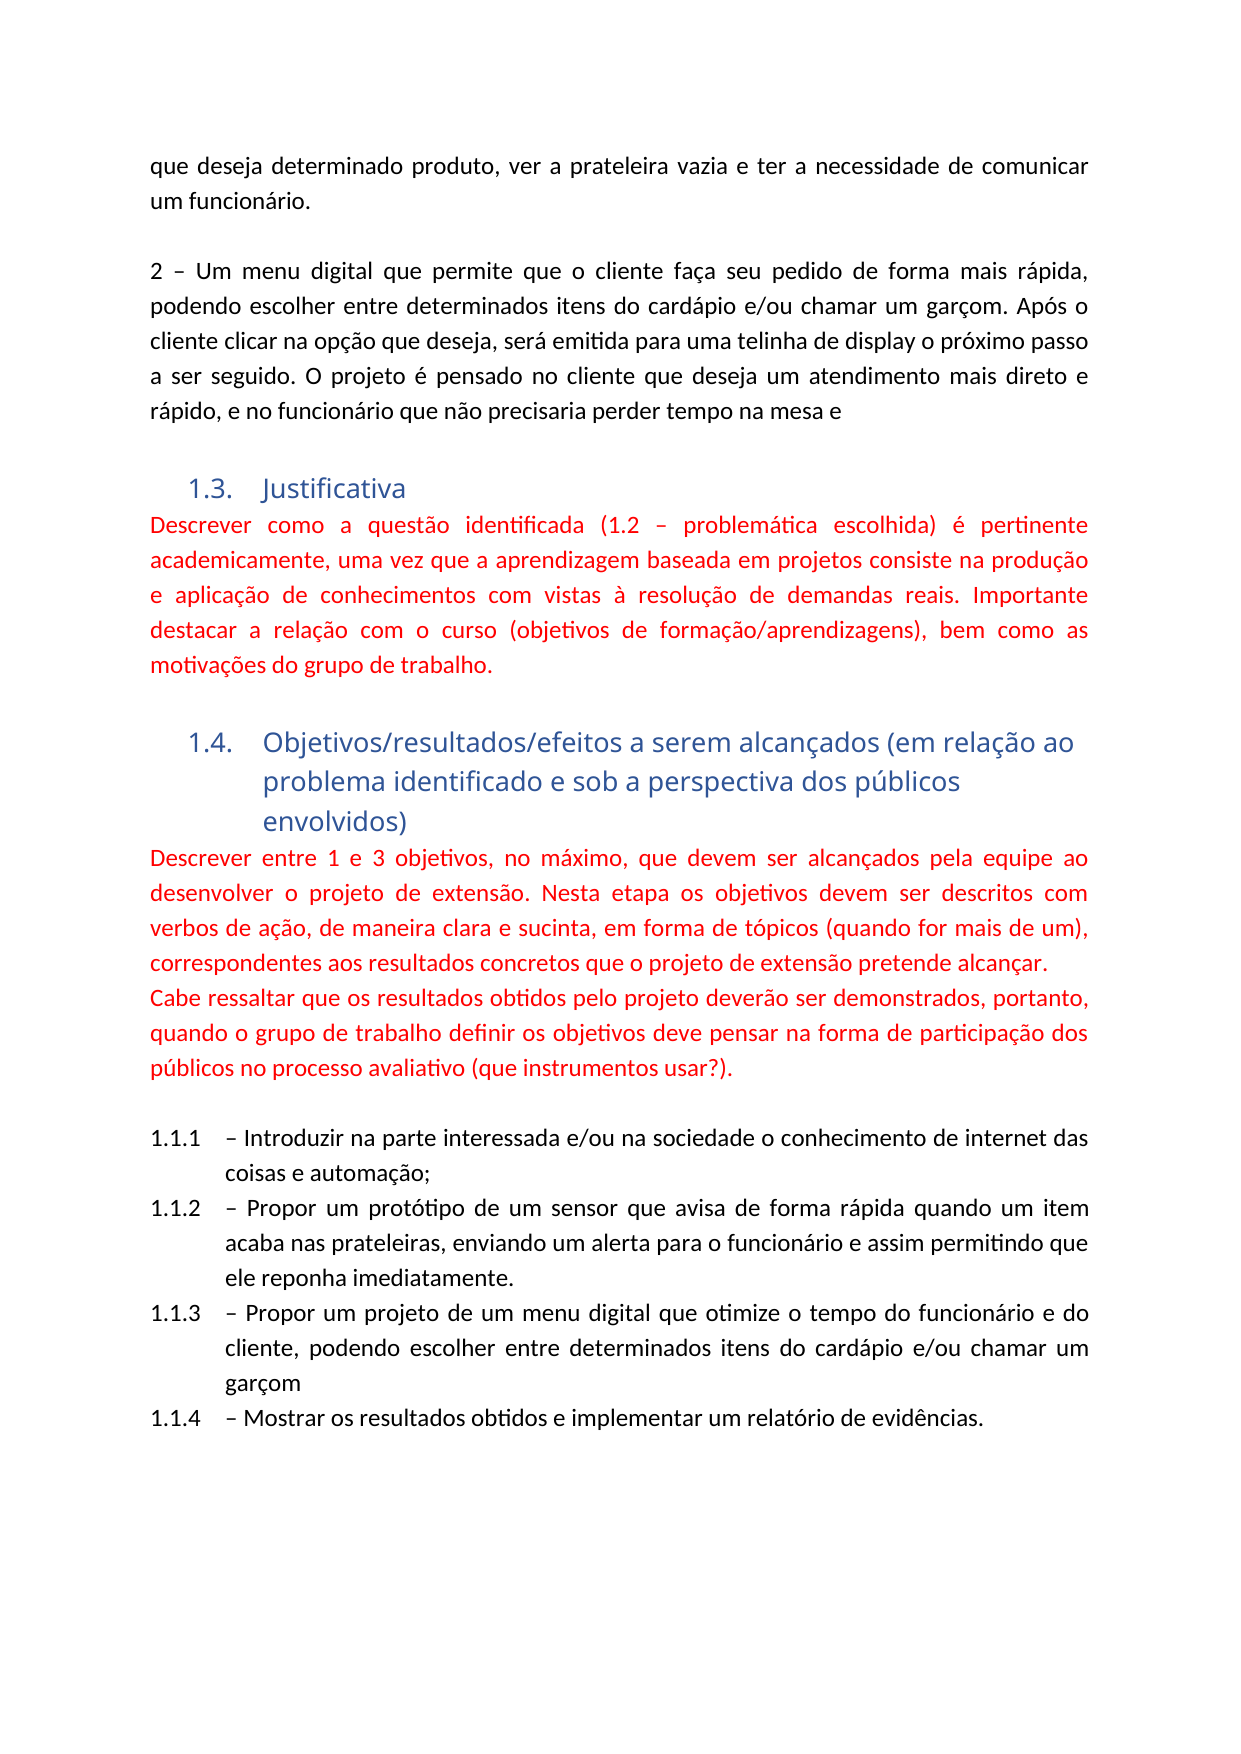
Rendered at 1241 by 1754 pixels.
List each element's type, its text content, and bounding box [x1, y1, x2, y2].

text 2 – Um menu digital que permite que o cliente faça seu pedido de forma mais rápida, podendo escolher entre determinados itens do cardápio e/ou chamar um garçom. Após o cliente clicar na opção que deseja, será emitida para uma telinha de display o próximo passo a ser seguido. O projeto é pensado no cliente que deseja um atendimento mais direto e rápido, e no funcionário que não precisaria perder tempo na mesa e [150, 255, 1090, 426]
subtitle Objetivos/resultados/efeitos a serem alcançados (em relação ao problema identificado e sob a perspectiva dos públicos envolvidos) [187, 723, 1090, 839]
list – Propor um projeto de um menu digital que otimize o tempo do funcionário e do cliente, podendo escolher entre determinados itens do cardápio e/ou chamar um garçom [150, 1297, 1090, 1398]
list – Mostrar os resultados obtidos e implementar um relatório de evidências. [150, 1402, 1090, 1433]
list – Propor um protótipo de um sensor que avisa de forma rápida quando um item acaba nas prateleiras, enviando um alerta para o funcionário e assim permitindo que ele reponha imediatamente. [150, 1192, 1090, 1293]
text Cabe ressaltar que os resultados obtidos pelo projeto deverão ser demonstrados, portanto, quando o grupo de trabalho definir os objetivos deve pensar na forma de participação dos públicos no processo avaliativo (que instrumentos usar?). [150, 982, 1090, 1083]
text Descrever como a questão identificada (1.2 – problemática escolhida) é pertinente academicamente, uma vez que a aprendizagem baseada em projetos consiste na produção e aplicação de conhecimentos com vistas à resolução de demandas reais. Importante destacar a relação com o curso (objetivos de formação/aprendizagens), bem como as motivações do grupo de trabalho. [150, 509, 1090, 679]
subtitle Justificativa [187, 469, 1090, 506]
list – Introduzir na parte interessada e/ou na sociedade o conhecimento de internet das coisas e automação; [150, 1122, 1090, 1188]
text Descrever entre 1 e 3 objetivos, no máximo, que devem ser alcançados pela equipe ao desenvolver o projeto de extensão. Nesta etapa os objetivos devem ser descritos com verbos de ação, de maneira clara e sucinta, em forma de tópicos (quando for mais de um), correspondentes aos resultados concretos que o projeto de extensão pretende alcançar. [150, 842, 1090, 978]
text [150, 150, 1090, 216]
